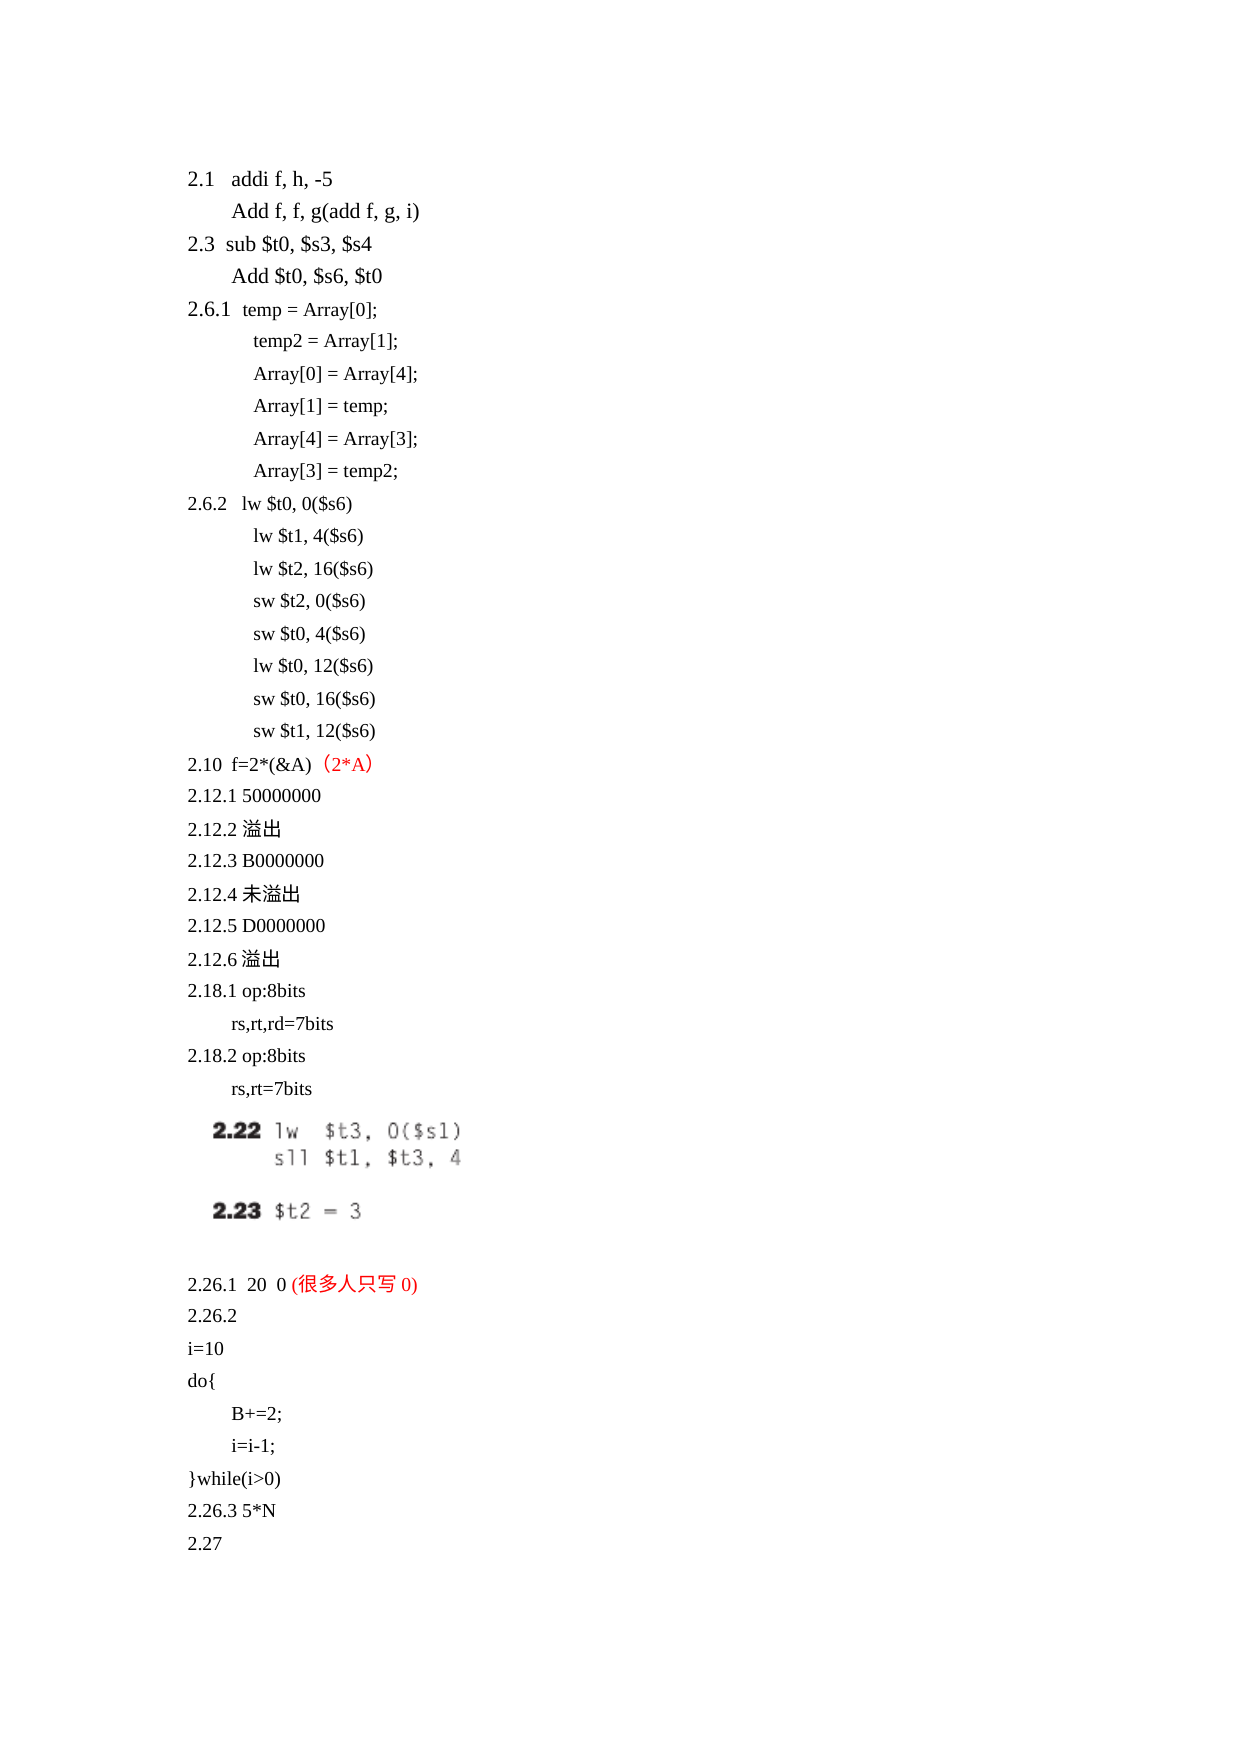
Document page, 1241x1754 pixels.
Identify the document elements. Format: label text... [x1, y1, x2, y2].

text Array[4] = Array[3]; [253, 422, 1053, 454]
text lw $t1, 4($s6) [253, 519, 1053, 552]
text sw $t2, 0($s6) [253, 584, 1053, 617]
text 2.26.2 [187, 1299, 1053, 1332]
text Add $t0, $s6, $t0 [187, 259, 1053, 292]
text lw $t0, 12($s6) [253, 649, 1053, 682]
text 2.3 sub $t0, $s3, $s4 [187, 227, 1053, 259]
text Array[1] = temp; [253, 389, 1053, 422]
text rs,rt,rd=7bits [231, 1007, 1053, 1039]
text 2.27 [187, 1527, 1053, 1559]
text 2.18.2 op:8bits [187, 1039, 1053, 1072]
text 2.6.1 temp = Array[0]; [187, 292, 1053, 324]
text 2.12.1 50000000 [187, 779, 1053, 812]
text 2.12.6溢出 [187, 942, 1053, 974]
text 2.26.1 20 0 (很多人只写0) [187, 1267, 1053, 1299]
text 2.1 addi f, h, -5 [187, 162, 1053, 194]
text rs,rt=7bits [187, 1072, 1053, 1104]
text temp2 = Array[1]; [253, 324, 1053, 357]
text i=10 [187, 1332, 1053, 1364]
text 2.6.2 lw $t0, 0($s6) [187, 487, 1053, 519]
text 2.12.4 未溢出 [187, 877, 1053, 909]
text sw $t0, 4($s6) [253, 617, 1053, 649]
text 2.12.2 溢出 [187, 812, 1053, 844]
text Array[3] = temp2; [253, 454, 1053, 487]
text do{ [187, 1364, 1053, 1397]
text }while(i>0) [187, 1462, 1053, 1494]
text 2.10 f=2*(&A)（2*A） [187, 747, 1053, 779]
text 2.12.3 B0000000 [187, 844, 1053, 877]
picture [187, 1104, 525, 1241]
text i=i-1; [187, 1429, 1053, 1462]
text 2.12.5 D0000000 [187, 909, 1053, 942]
text lw $t2, 16($s6) [253, 552, 1053, 584]
text 2.18.1 op:8bits [187, 974, 1053, 1007]
text Array[0] = Array[4]; [253, 357, 1053, 389]
text Add f, f, g(add f, g, i) [187, 194, 1053, 227]
text B+=2; [187, 1397, 1053, 1429]
text 2.26.3 5*N [187, 1494, 1053, 1527]
text sw $t1, 12($s6) [253, 714, 1053, 747]
text sw $t0, 16($s6) [253, 682, 1053, 714]
